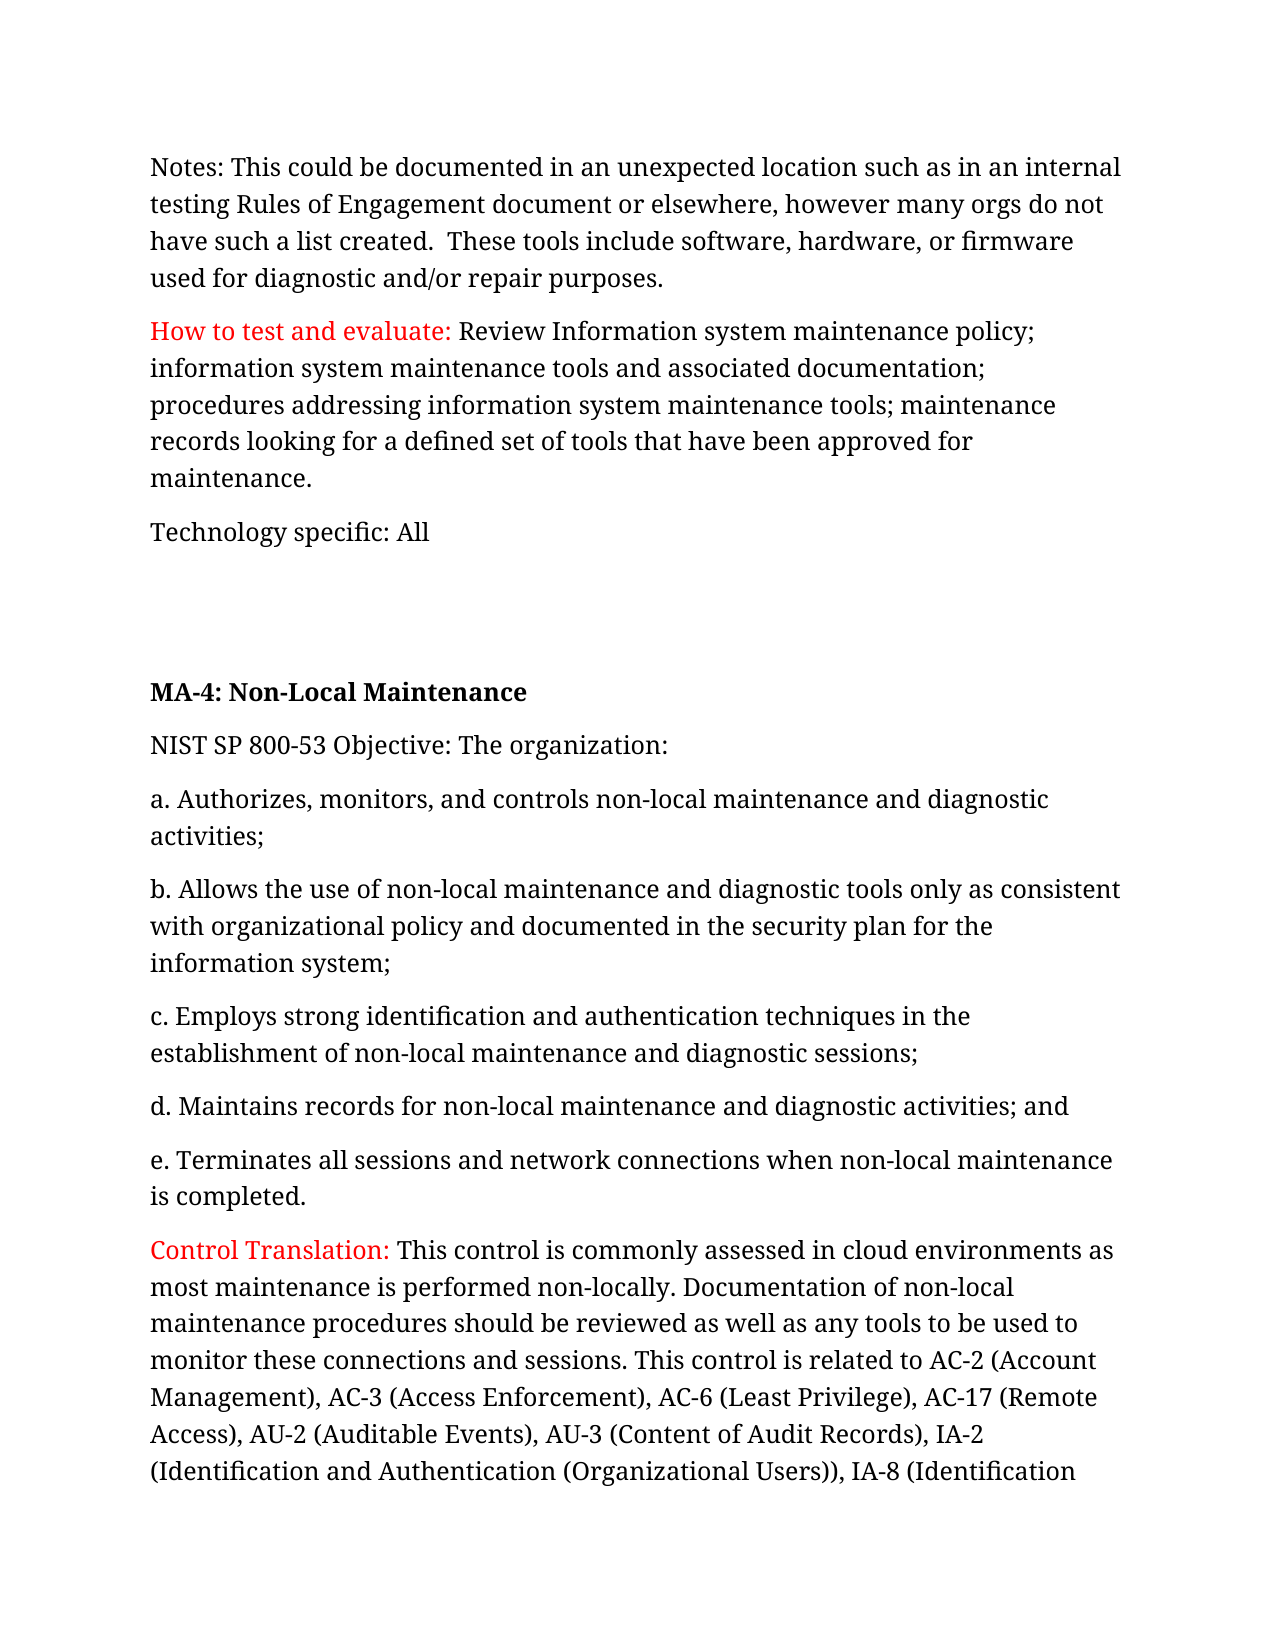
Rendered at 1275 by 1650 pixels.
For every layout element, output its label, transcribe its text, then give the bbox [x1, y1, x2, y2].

text NIST SP 800-53 Objective: The organization: [150, 728, 1125, 762]
text Notes: This could be documented in an unexpected location such as in an internal testing Rules of Engagement document or elsewhere, however many orgs do not have such a list created. These tools include software, hardware, or firmware used for diagnostic and/or repair purposes. [150, 150, 1125, 294]
text How to test and evaluate: Review Information system maintenance policy; information system maintenance tools and associated documentation; procedures addressing information system maintenance tools; maintenance records looking for a defined set of tools that have been approved for maintenance. [150, 314, 1125, 495]
text b. Allows the use of non-local maintenance and diagnostic tools only as consistent with organizational policy and documented in the security plan for the information system; [150, 872, 1125, 979]
text MA-4: Non-Local Maintenance [150, 674, 1125, 709]
text d. Maintains records for non-local maintenance and diagnostic activities; and [150, 1089, 1125, 1123]
text e. Terminates all sessions and network connections when non-local maintenance is completed. [150, 1142, 1125, 1213]
text Technology specific: All [150, 514, 1125, 548]
text a. Authorizes, monitors, and controls non-local maintenance and diagnostic activities; [150, 781, 1125, 852]
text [150, 1232, 1125, 1487]
text c. Employs strong identification and authentication techniques in the establishment of non-local maintenance and diagnostic sessions; [150, 999, 1125, 1069]
